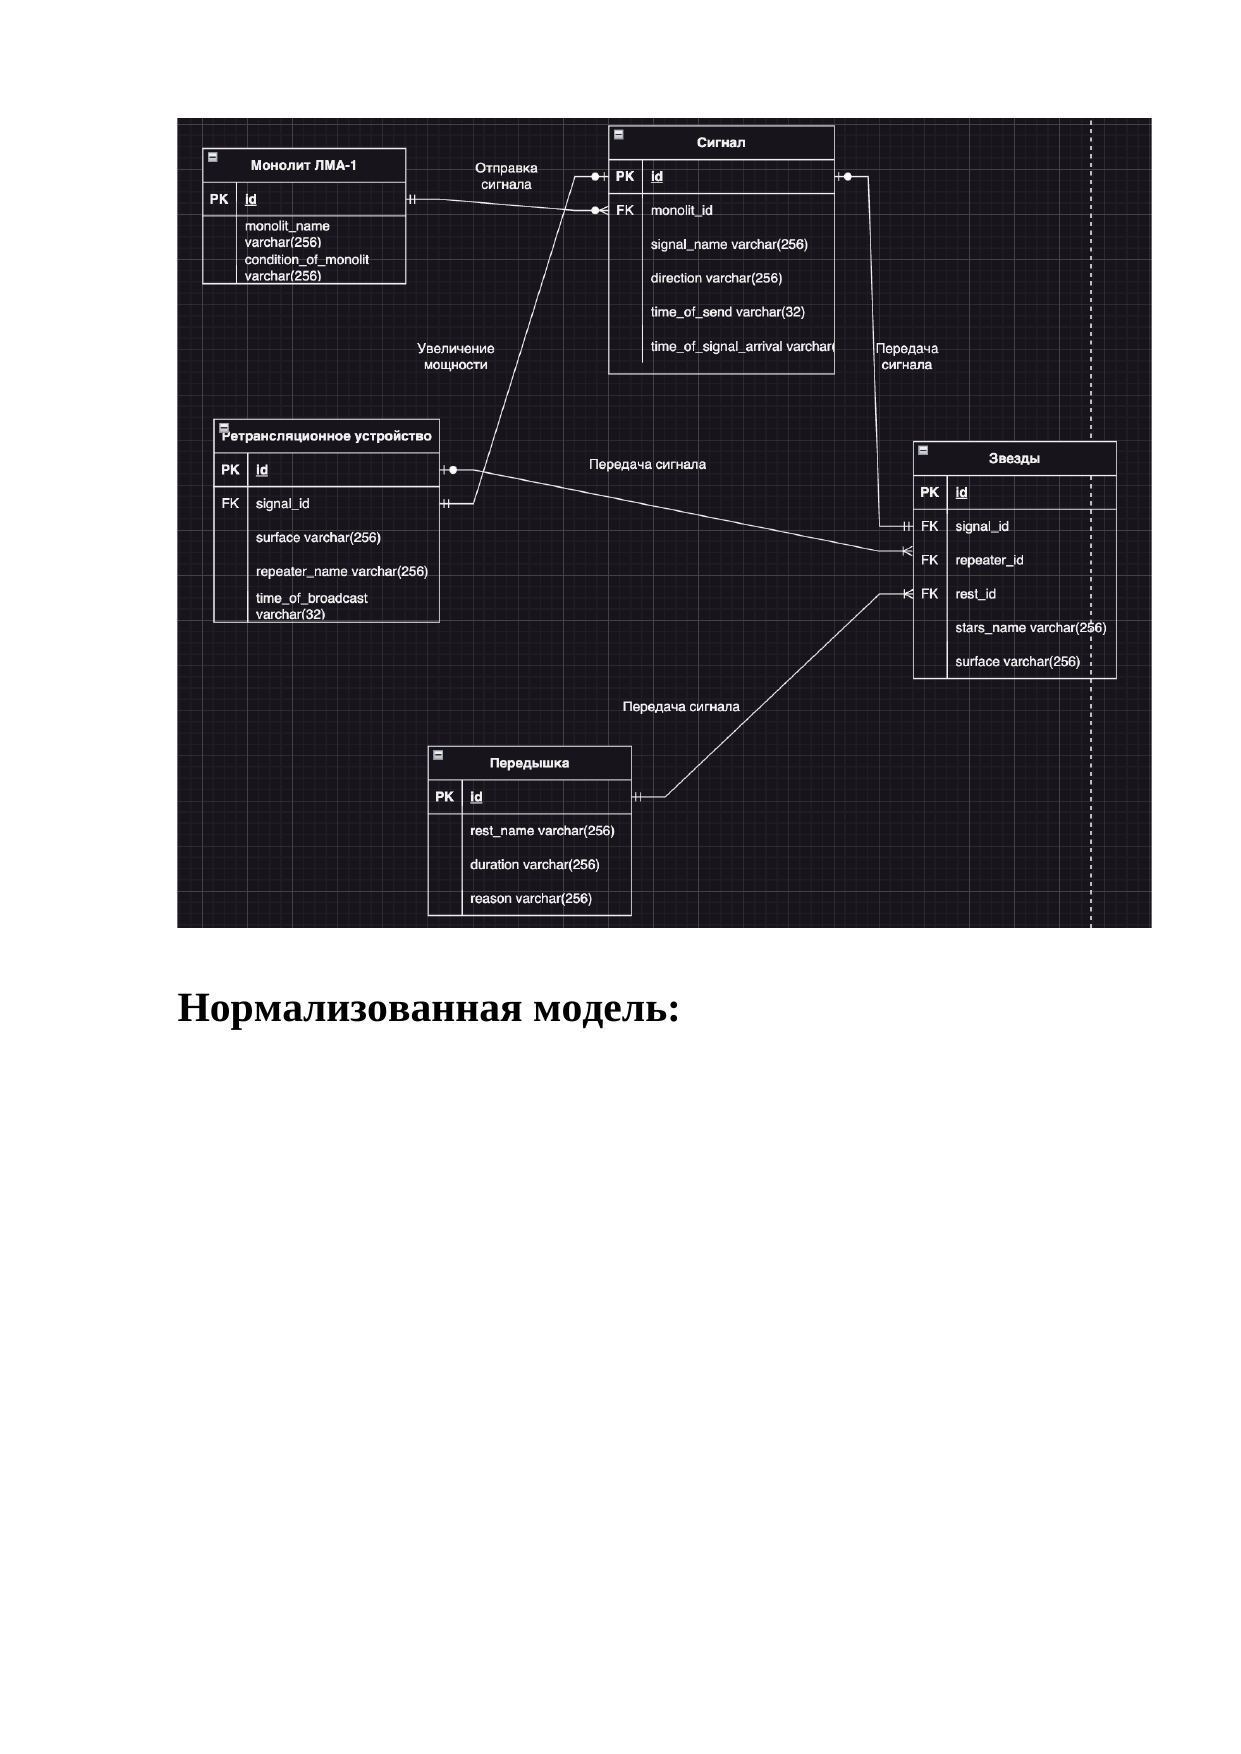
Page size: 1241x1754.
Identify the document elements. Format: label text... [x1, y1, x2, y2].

picture [177, 118, 1152, 928]
text Нормализованная модель: [177, 983, 1152, 1031]
